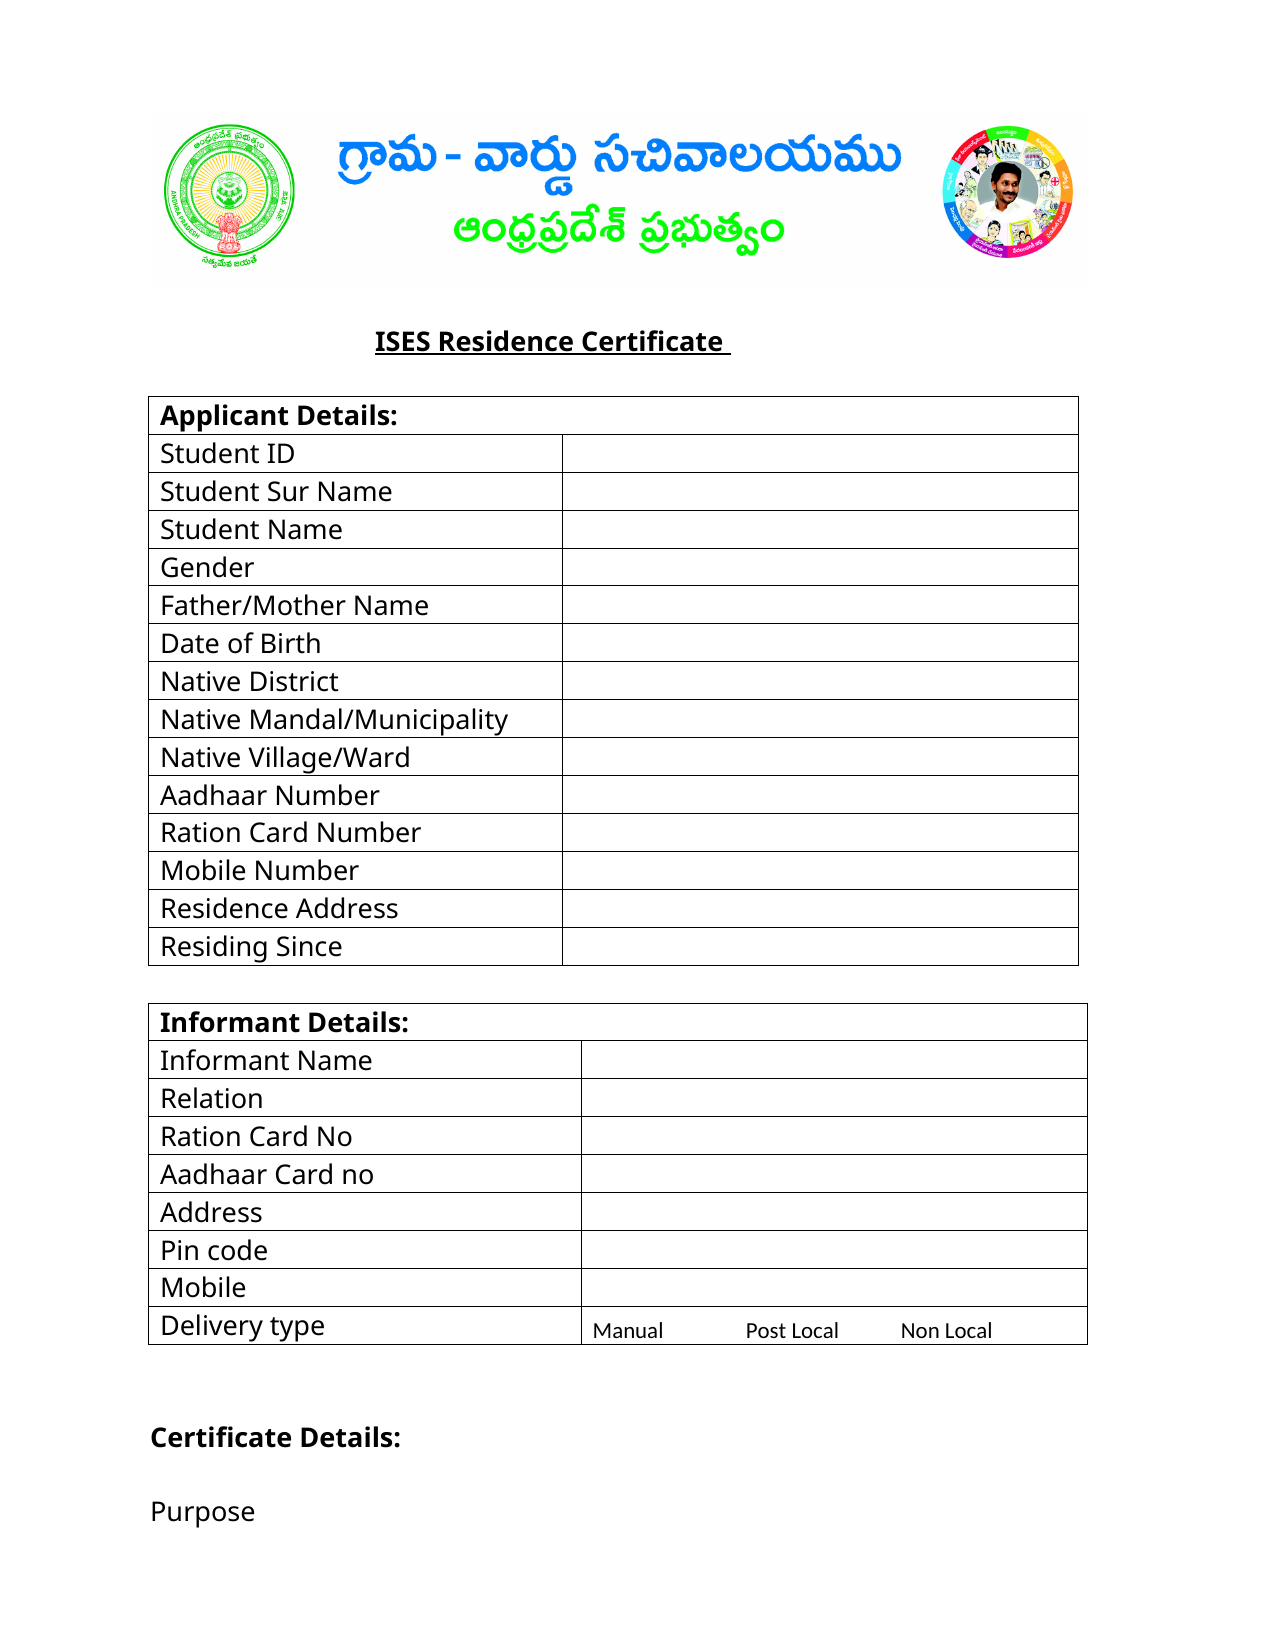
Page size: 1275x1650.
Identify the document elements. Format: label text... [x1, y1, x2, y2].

table_cell [582, 1079, 1087, 1116]
table_cell [563, 738, 1078, 775]
table_cell [582, 1041, 1087, 1078]
table_cell Informant Name [149, 1041, 581, 1078]
table_cell Student ID [149, 435, 562, 472]
table_cell Father/Mother Name [149, 586, 562, 623]
table_cell Residing Since [149, 928, 562, 964]
table_cell [582, 1117, 1087, 1154]
table_cell [563, 586, 1078, 623]
table_header Applicant Details: [149, 397, 1078, 434]
table_cell [563, 624, 1078, 661]
table_cell Delivery type [149, 1307, 581, 1344]
table_cell Student Name [149, 511, 562, 547]
table_cell Date of Birth [149, 624, 562, 661]
table_cell [563, 890, 1078, 927]
table_cell [582, 1155, 1087, 1192]
table_cell Residence Address [149, 890, 562, 927]
text Certificate Details: [150, 1418, 1125, 1455]
table_cell [582, 1193, 1087, 1230]
table_cell [582, 1231, 1087, 1268]
table_cell Student Sur Name [149, 473, 562, 509]
text ISES Residence Certificate [300, 322, 1125, 359]
table_cell [563, 852, 1078, 889]
table_cell Pin code [149, 1231, 581, 1268]
table_cell [563, 473, 1078, 509]
table_cell Native District [149, 662, 562, 699]
table_cell Mobile Number [149, 852, 562, 889]
table_cell [563, 435, 1078, 472]
table_cell Gender [149, 549, 562, 585]
table_cell Native Village/Ward [149, 738, 562, 775]
table_cell Native Mandal/Municipality [149, 700, 562, 737]
table_cell [563, 700, 1078, 737]
table_cell Manual Post Local Non Local [582, 1307, 1087, 1344]
table_header Informant Details: [149, 1004, 1087, 1040]
table_cell Address [149, 1193, 581, 1230]
table_cell Ration Card Number [149, 814, 562, 851]
table_cell Ration Card No [149, 1117, 581, 1154]
picture [150, 112, 1089, 286]
table_cell [563, 776, 1078, 813]
table_cell Mobile [149, 1269, 581, 1306]
table_cell [563, 814, 1078, 851]
table_cell Aadhaar Number [149, 776, 562, 813]
table_cell Relation [149, 1079, 581, 1116]
table_cell [563, 511, 1078, 547]
text Purpose [150, 1492, 1125, 1529]
table_cell Aadhaar Card no [149, 1155, 581, 1192]
table_cell [563, 549, 1078, 585]
table_cell [563, 928, 1078, 964]
table_cell [582, 1269, 1087, 1306]
table_cell [563, 662, 1078, 699]
